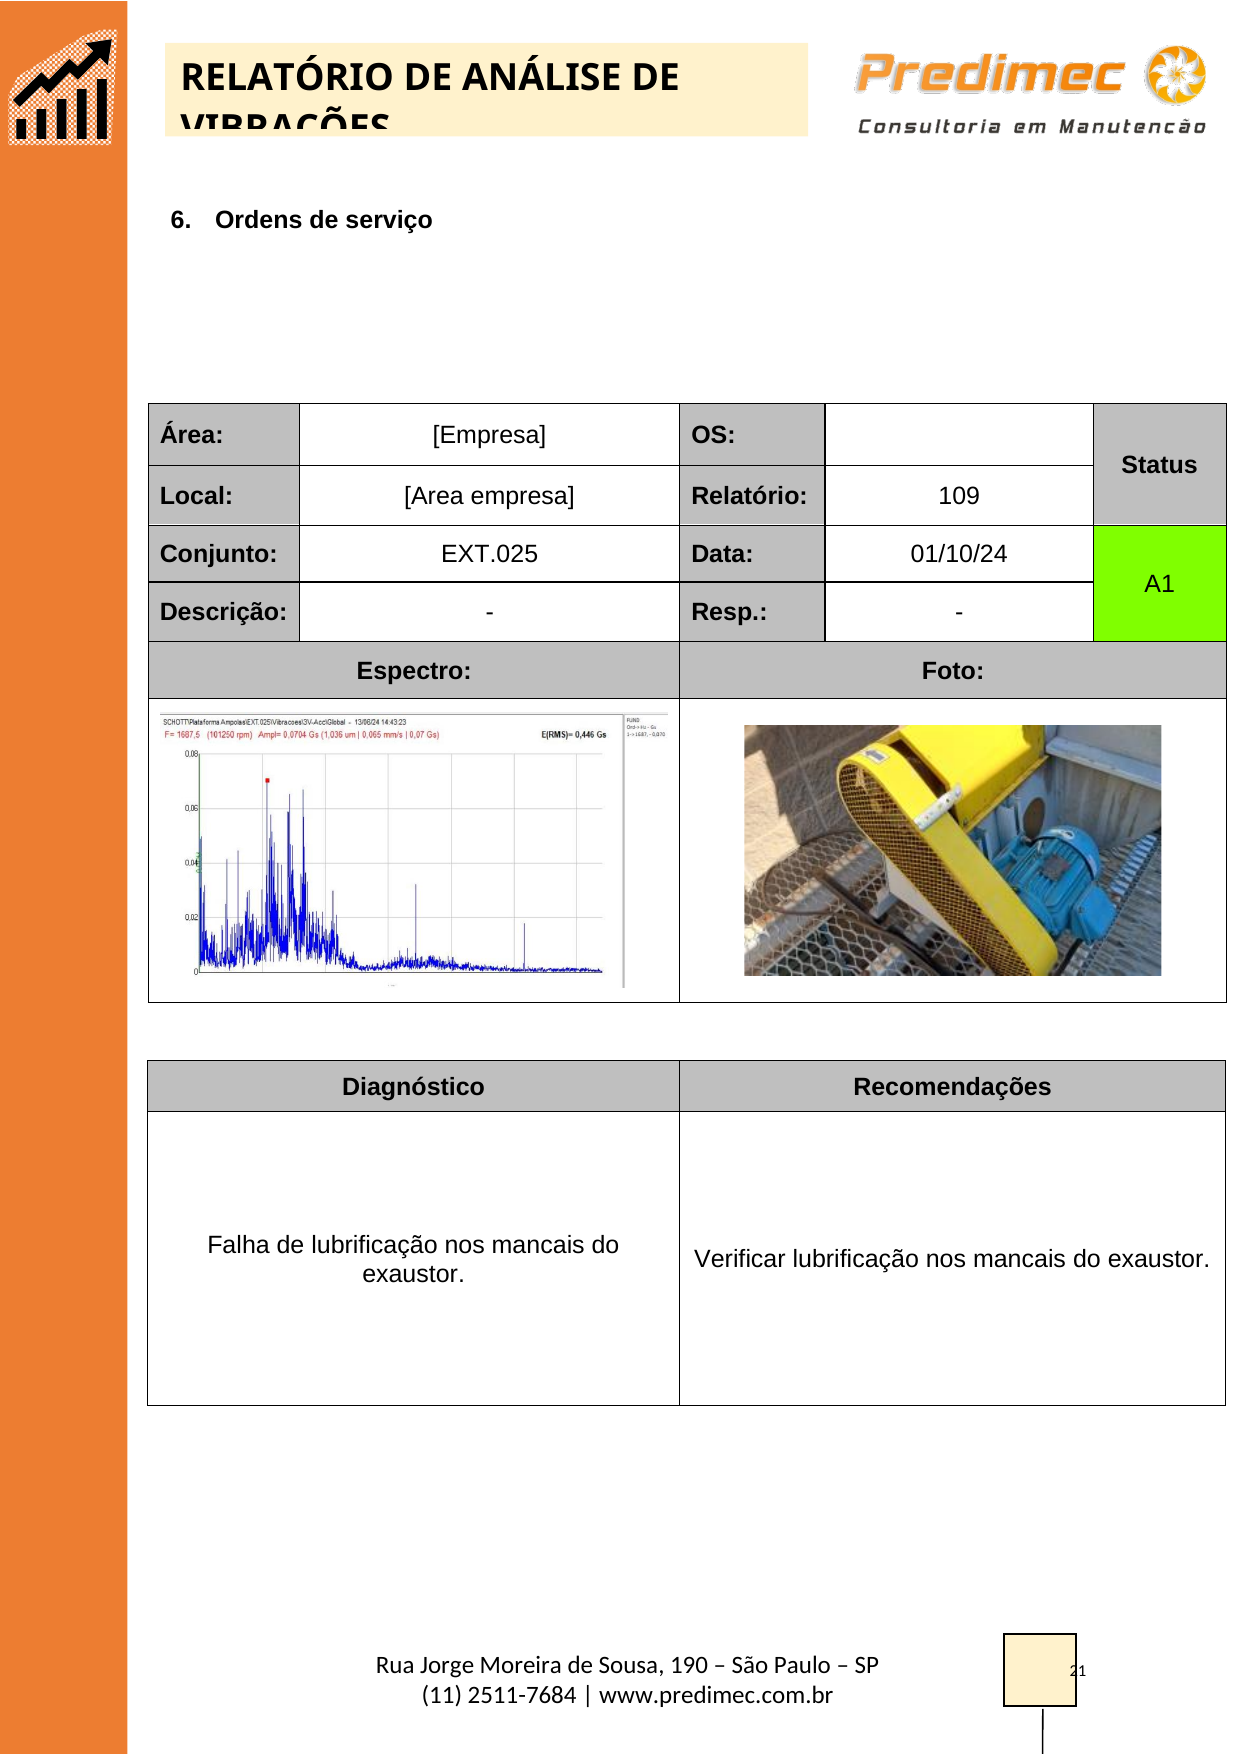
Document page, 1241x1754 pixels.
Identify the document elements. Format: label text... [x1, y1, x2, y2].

table_cell Verificar lubrificação nos mancais do exaustor. [680, 1112, 1225, 1405]
table_cell [149, 699, 679, 1002]
table_cell - [826, 583, 1093, 641]
table_cell [Area empresa] [300, 466, 679, 524]
table_cell Relatório: [680, 466, 824, 524]
table_cell Foto: [680, 642, 1226, 698]
table_cell Data: [680, 526, 824, 581]
table_cell Descrição: [149, 583, 299, 641]
table_cell - [300, 583, 679, 641]
table_cell Falha de lubrificação nos mancais do exaustor. [148, 1112, 679, 1405]
table_cell Espectro: [149, 642, 679, 698]
table_cell A1 [1094, 526, 1226, 641]
table_cell Local: [149, 466, 299, 524]
table_header Diagnóstico [148, 1061, 679, 1111]
table_header [826, 404, 1093, 465]
picture [160, 712, 668, 988]
table_cell Resp.: [680, 583, 824, 641]
table_header OS: [680, 404, 824, 465]
table_header Status [1094, 404, 1226, 524]
table_cell Conjunto: [149, 526, 299, 581]
table_cell EXT.025 [300, 526, 679, 581]
list Ordens de serviço [170, 205, 1122, 234]
table_header Área: [149, 404, 299, 465]
table_cell 109 [826, 466, 1093, 524]
table_cell [680, 699, 1226, 1002]
picture [744, 725, 1162, 976]
picture [853, 43, 1207, 134]
table_header [Empresa] [300, 404, 679, 465]
table_cell 01/10/24 [826, 526, 1093, 581]
table_header Recomendações [680, 1061, 1225, 1111]
